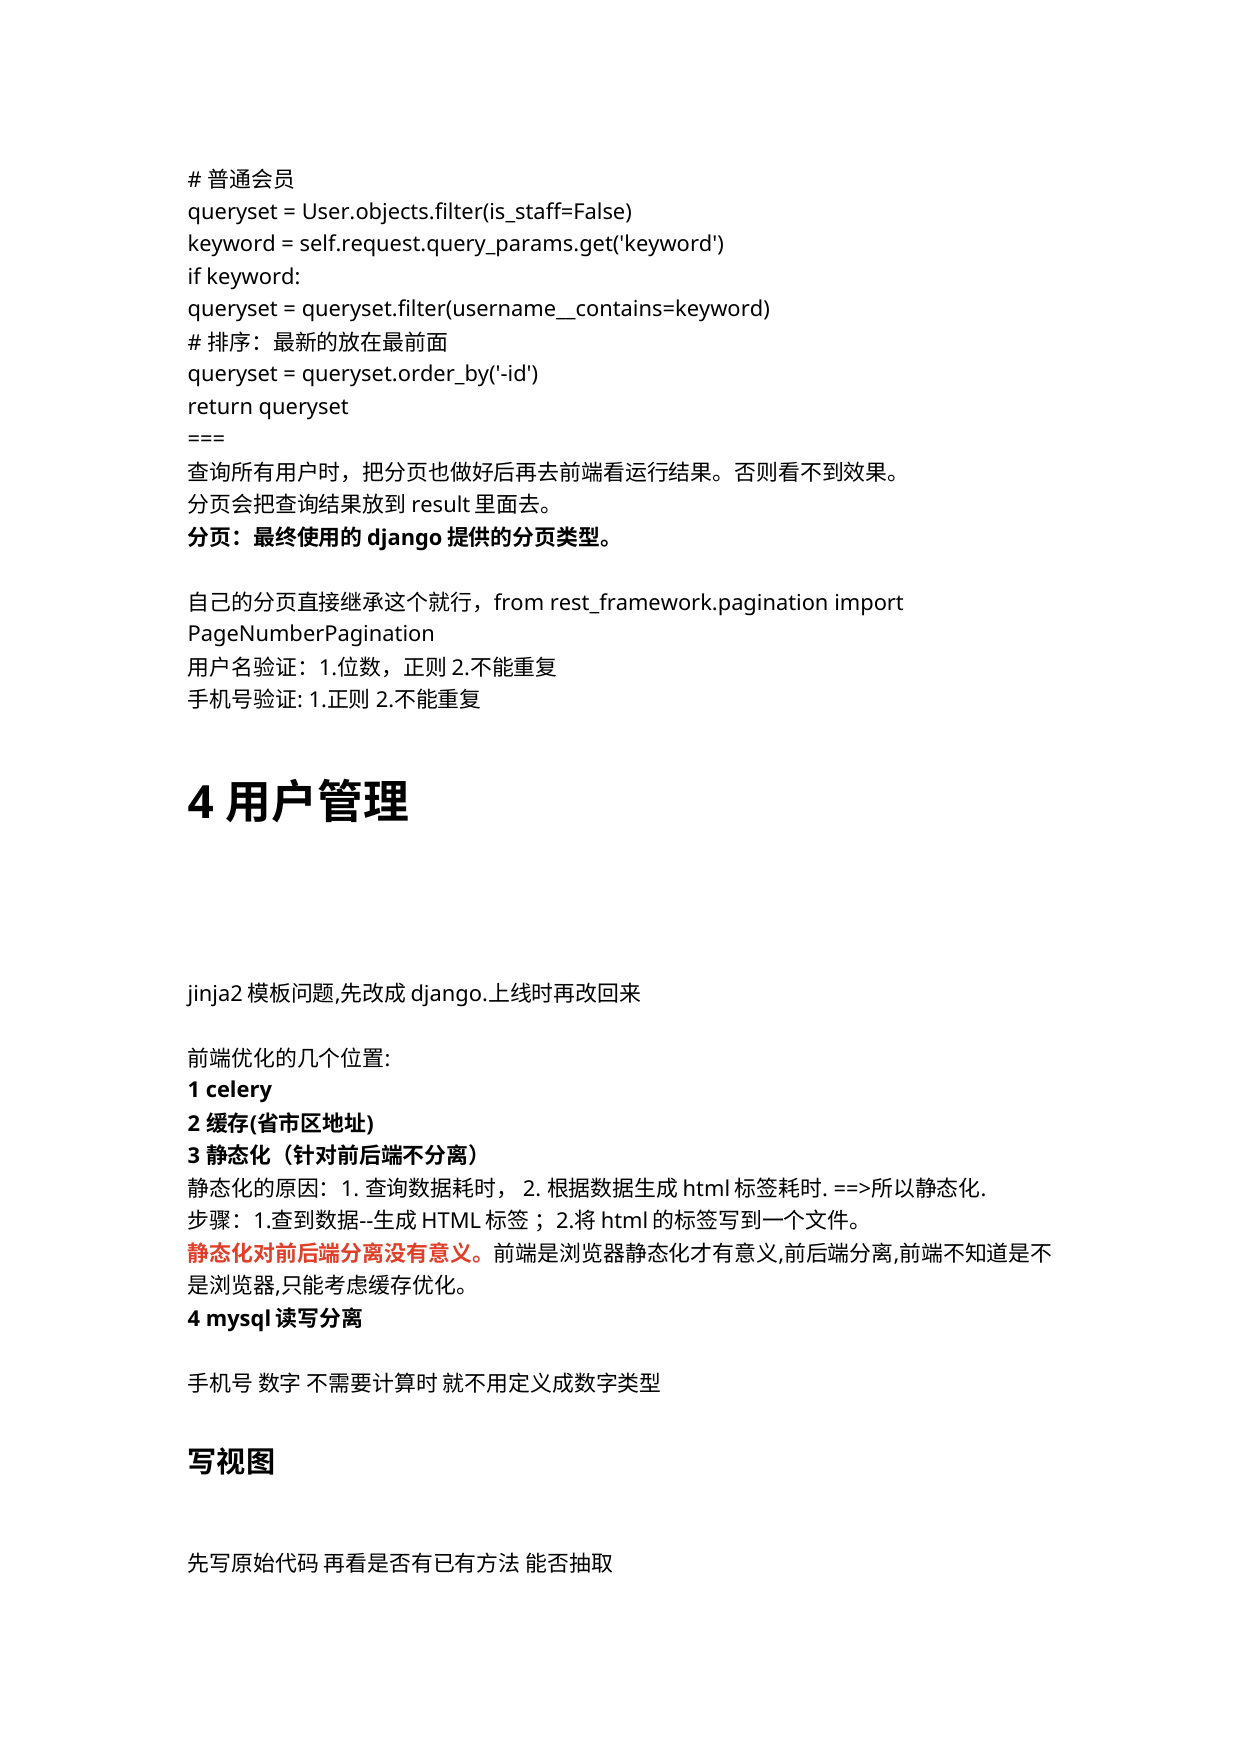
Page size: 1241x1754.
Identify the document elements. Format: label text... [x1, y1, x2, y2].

text 手机号验证: 1.正则 2.不能重复 [187, 682, 1053, 714]
text 4 mysql读写分离 [187, 1301, 1053, 1333]
text if keyword: [187, 259, 1053, 292]
text return queryset [187, 389, 1053, 422]
subtitle 4 用户管理 [187, 750, 1053, 847]
text 先写原始代码 再看是否有已有方法 能否抽取 [187, 1546, 1053, 1578]
text === [187, 422, 1053, 454]
text 手机号 数字 不需要计算时 就不用定义成数字类型 [187, 1366, 1053, 1398]
text 查询所有用户时，把分页也做好后再去前端看运行结果。否则看不到效果。 [187, 454, 1053, 487]
text queryset = User.objects.filter(is_staff=False) [187, 194, 1053, 227]
text 静态化对前后端分离没有意义。前端是浏览器静态化才有意义,前后端分离,前端不知道是不是浏览器,只能考虑缓存优化。 [187, 1236, 1053, 1301]
text 2 缓存(省市区地址) [187, 1106, 1053, 1138]
text 静态化的原因：1. 查询数据耗时， 2. 根据数据生成html标签耗时. ==>所以静态化. [187, 1171, 1053, 1203]
subtitle 写视图 [187, 1427, 1053, 1492]
text queryset = queryset.filter(username__contains=keyword) [187, 292, 1053, 324]
text 前端优化的几个位置: [187, 1041, 1053, 1073]
text jinja2模板问题,先改成django.上线时再改回来 [187, 976, 1053, 1008]
text queryset = queryset.order_by('-id') [187, 357, 1053, 389]
text # 普通会员 [187, 162, 1053, 194]
text keyword = self.request.query_params.get('keyword') [187, 227, 1053, 259]
text 用户名验证：1.位数，正则 2.不能重复 [187, 649, 1053, 682]
text 步骤：1.查到数据--生成HTML标签 ；2.将html的标签写到一个文件。 [187, 1203, 1053, 1236]
text 分页会把查询结果放到 result里面去。 [187, 487, 1053, 519]
text # 排序：最新的放在最前面 [187, 324, 1053, 357]
text 3 静态化（针对前后端不分离） [187, 1138, 1053, 1171]
text 自己的分页直接继承这个就行，from rest_framework.pagination import PageNumberPagination [187, 584, 1053, 649]
text 1 celery [187, 1073, 1053, 1106]
text 分页：最终使用的django提供的分页类型。 [187, 519, 1053, 552]
